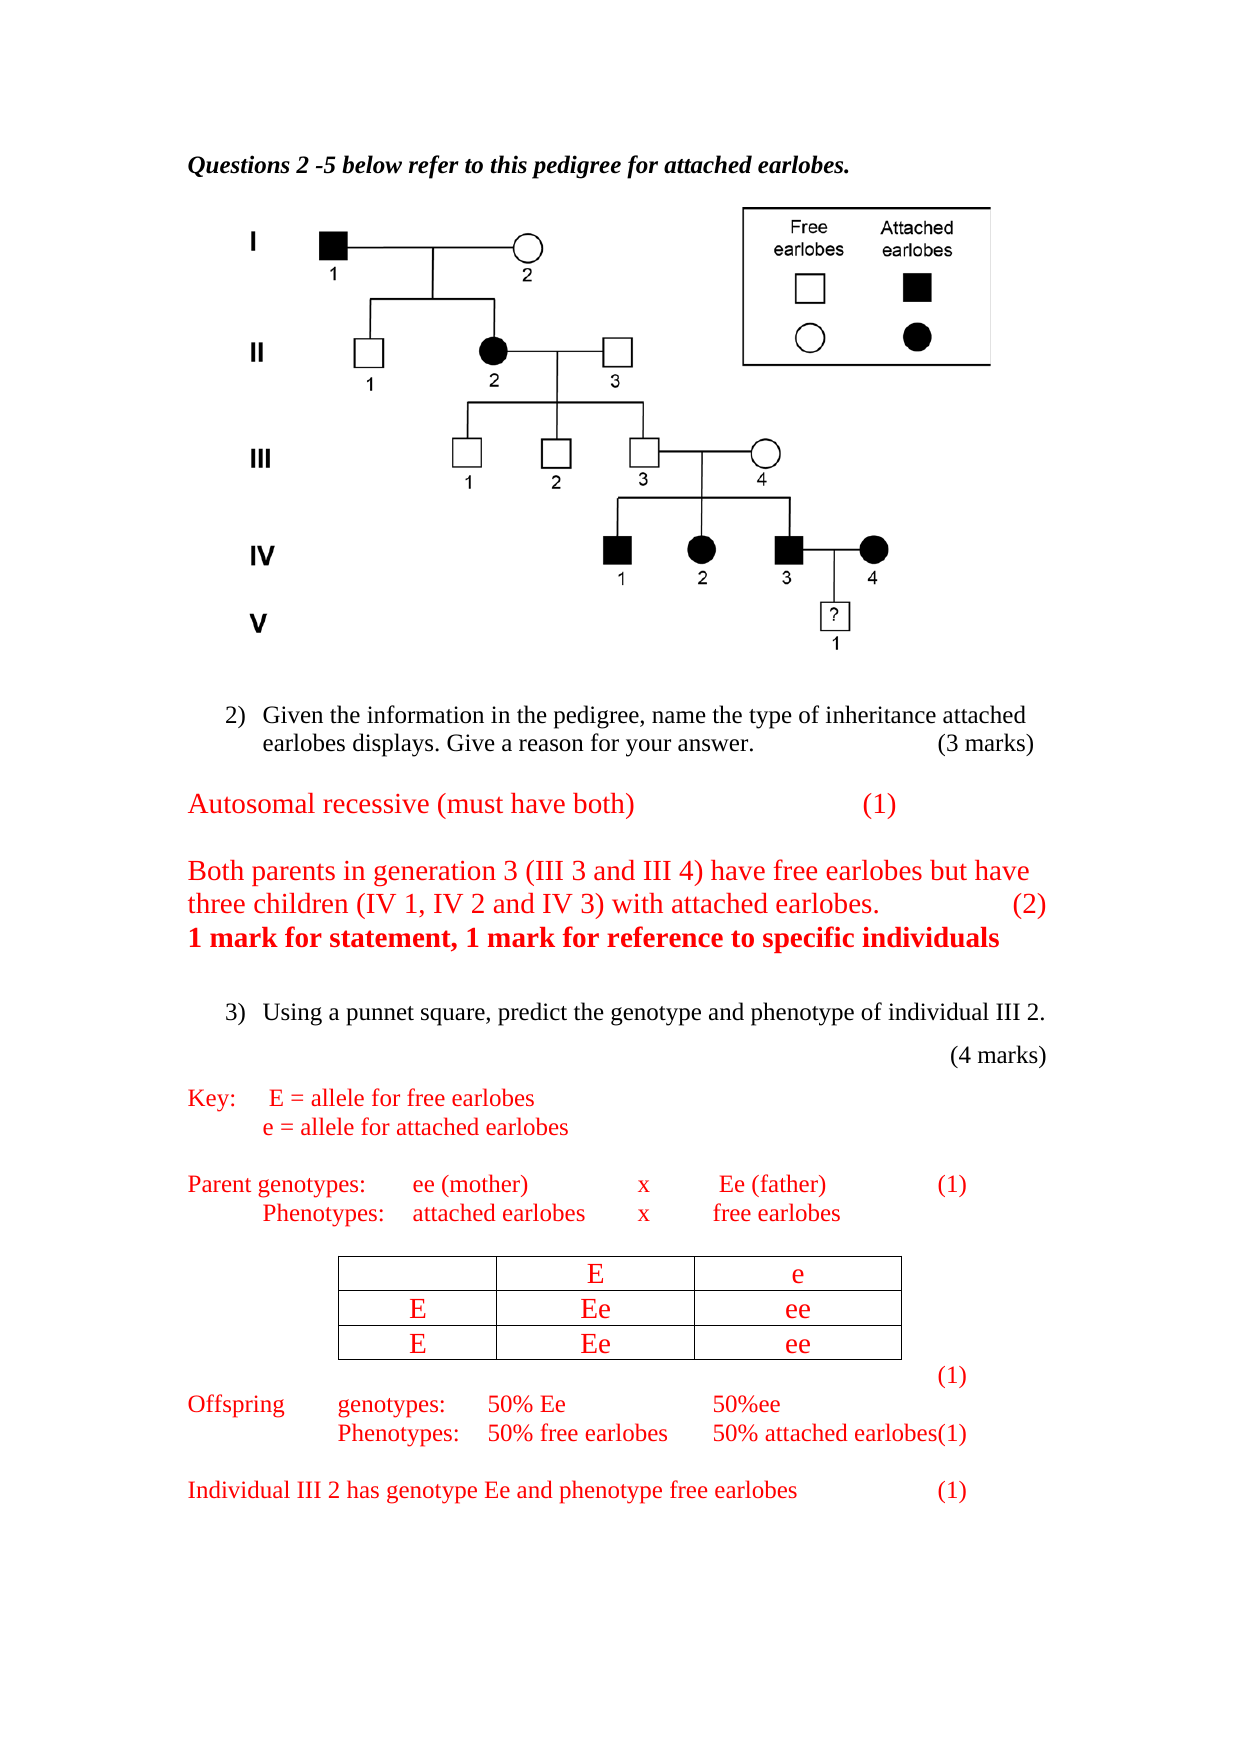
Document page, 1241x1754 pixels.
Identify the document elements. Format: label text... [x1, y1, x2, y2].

table_cell ee [695, 1326, 901, 1359]
table_cell E [339, 1291, 496, 1325]
text e = allele for attached earlobes [187, 1112, 1053, 1141]
text Phenotypes: attached earlobes x free earlobes [187, 1198, 1053, 1227]
table_cell Ee [497, 1291, 694, 1325]
table_header E [497, 1257, 694, 1290]
text Autosomal recessive (must have both) (1) [187, 786, 1053, 819]
text 1 mark for statement, 1 mark for reference to specific individuals [187, 920, 1053, 954]
text Questions 2 -5 below refer to this pedigree for attached earlobes. [187, 150, 1053, 179]
table_cell Ee [497, 1326, 694, 1359]
table_header [339, 1257, 496, 1290]
list Given the information in the pedigree, name the type of inheritance attached earlobes displays. Give a reason for your answer. (3 marks) [225, 700, 1053, 757]
text Key: E = allele for free earlobes [187, 1083, 1053, 1112]
text Both parents in generation 3 (III 3 and III 4) have free earlobes but have three children (IV 1, IV 2 and IV 3) with attached earlobes. (2) [187, 853, 1053, 920]
text Offspring genotypes: 50% Ee 50%ee [187, 1389, 1053, 1418]
text Parent genotypes: ee (mother) x Ee (father) (1) [187, 1169, 1053, 1198]
text (1) [187, 1360, 1053, 1389]
table_cell E [339, 1326, 496, 1359]
list Using a punnet square, predict the genotype and phenotype of individual III 2. [225, 997, 1053, 1026]
text Individual III 2 has genotype Ee and phenotype free earlobes (1) [187, 1475, 1053, 1504]
text Phenotypes: 50% free earlobes 50% attached earlobes (1) [187, 1418, 1053, 1447]
table_cell ee [695, 1291, 901, 1325]
list (4 marks) [937, 1040, 1053, 1069]
table_header e [695, 1257, 901, 1290]
